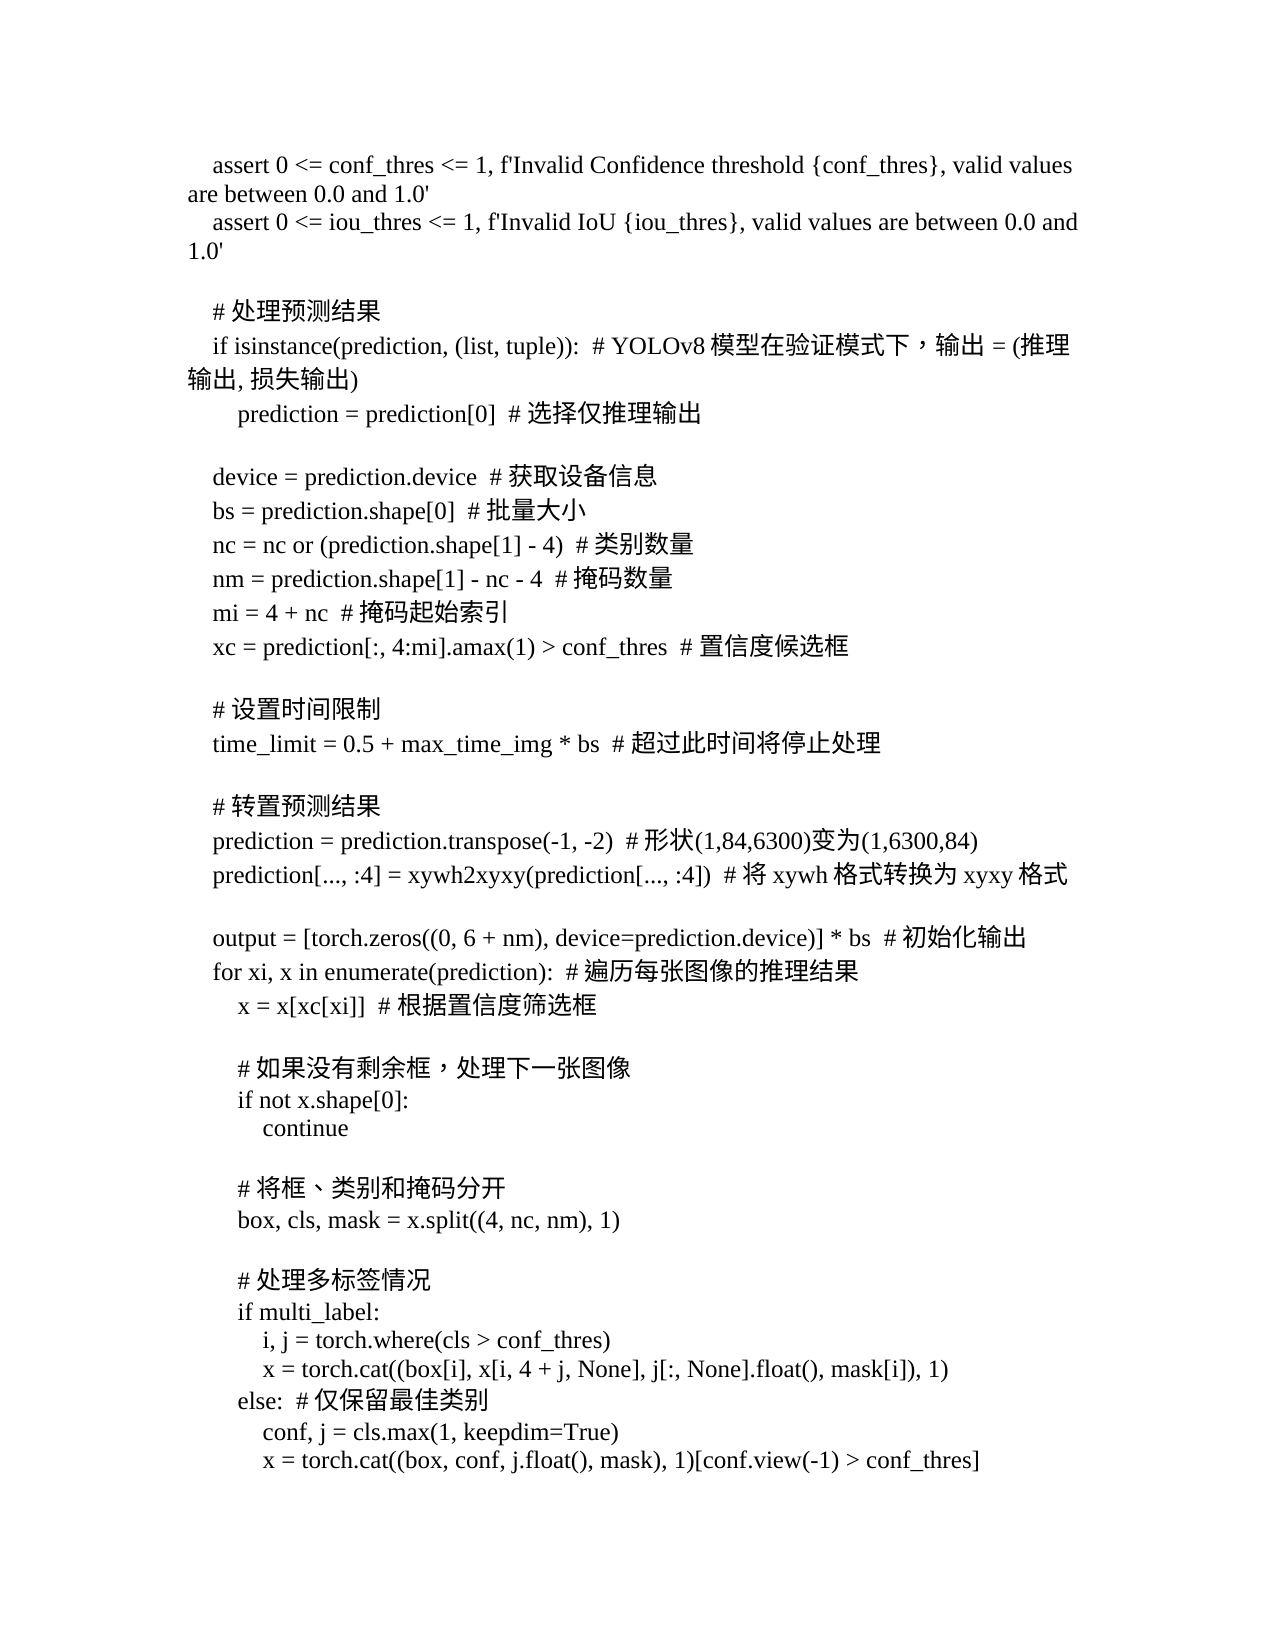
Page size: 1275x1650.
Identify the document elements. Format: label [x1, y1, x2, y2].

text [187, 150, 1087, 1474]
